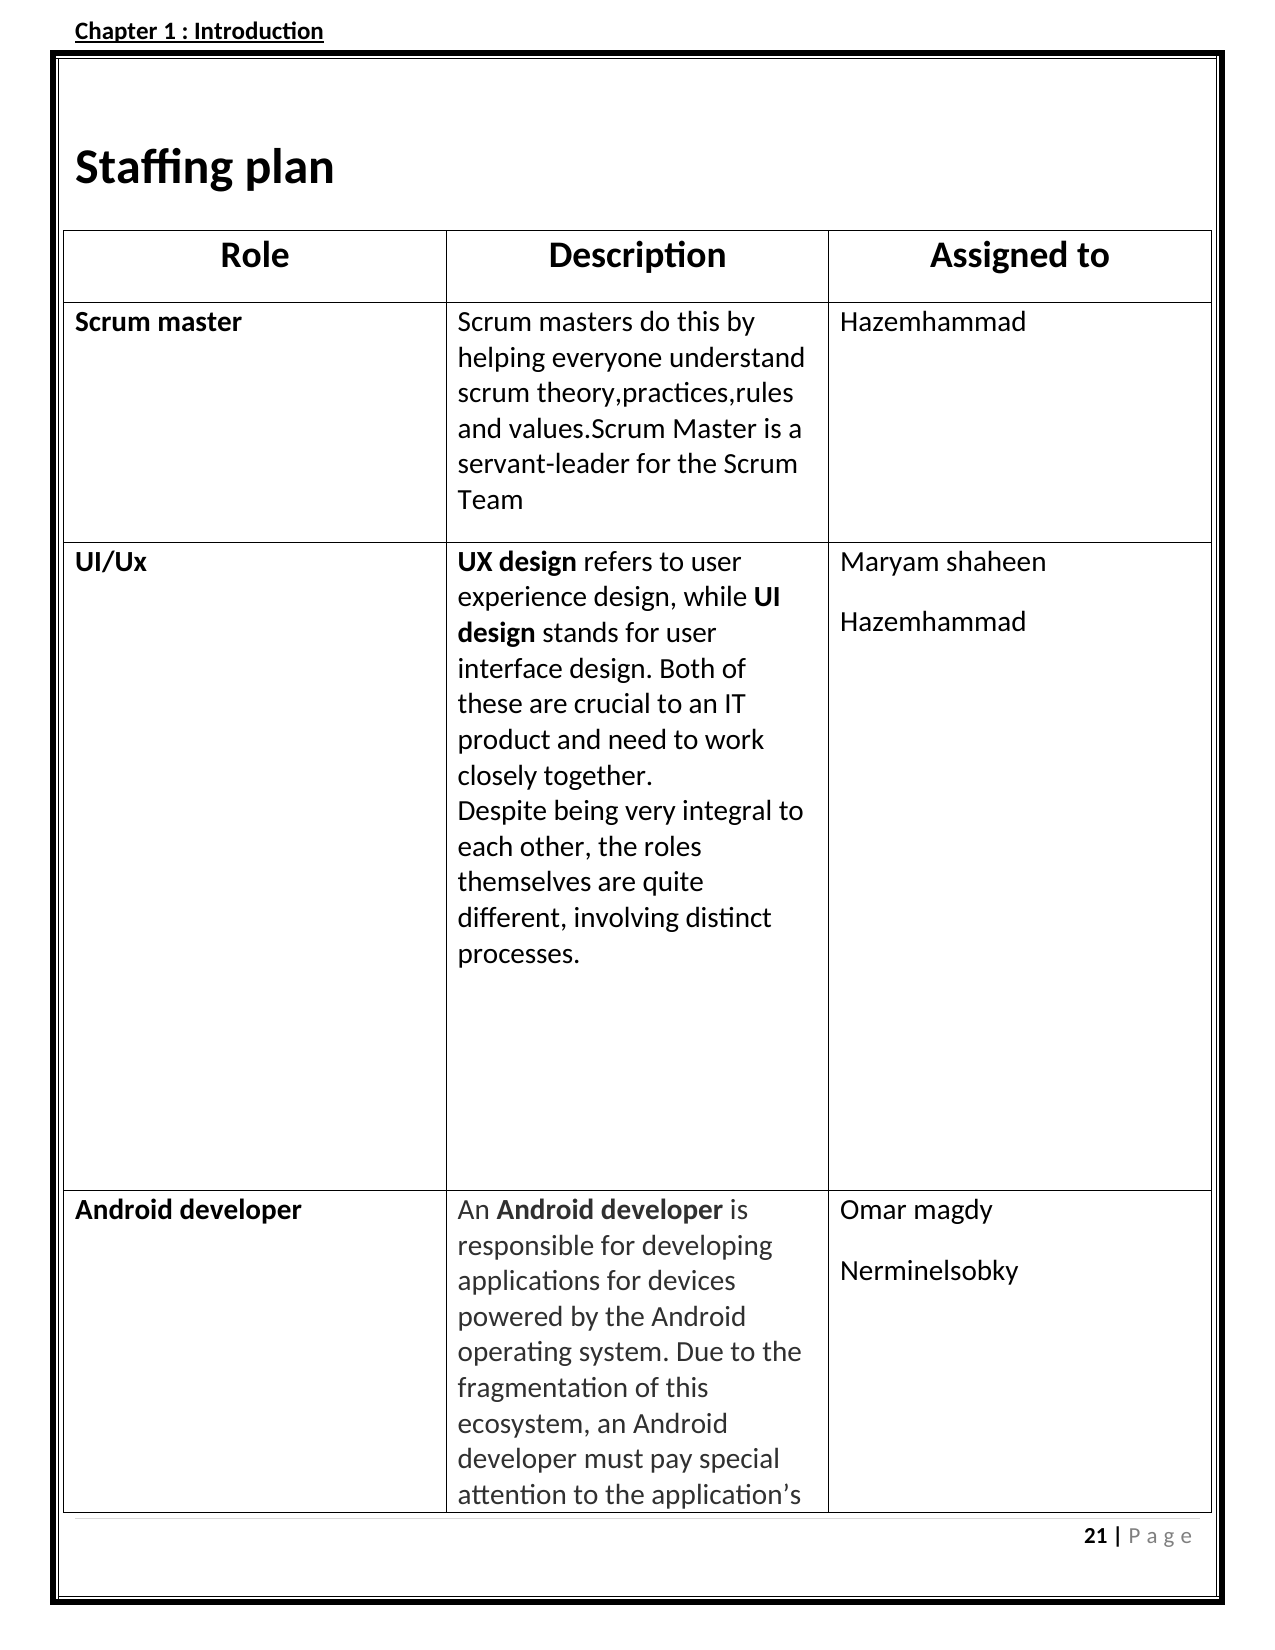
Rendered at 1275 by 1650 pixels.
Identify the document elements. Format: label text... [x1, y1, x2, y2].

table_cell UX design refers to user experience design, while UI design stands for user interface design. Both of these are crucial to an IT product and need to work closely together. Despite being very integral to each other, the roles themselves are quite different, involving distinct processes. [447, 543, 828, 1190]
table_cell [829, 1191, 1211, 1512]
table_cell Hazemhammad [829, 303, 1211, 542]
table_cell UI/Ux [64, 543, 446, 1190]
text Staffing plan [75, 135, 1200, 196]
table_cell Scrum masters do this by helping everyone understand scrum theory,practices,rules and values.Scrum Master is a servant-leader for the Scrum Team [447, 303, 828, 542]
table_cell Scrum master [64, 303, 446, 542]
table_cell Maryam shaheen Hazemhammad [829, 543, 1211, 1190]
table_header Assigned to [829, 231, 1211, 302]
table_header Role [64, 231, 446, 302]
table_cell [447, 1191, 828, 1512]
table_header Description [447, 231, 828, 302]
table_cell Android developer [64, 1191, 446, 1512]
